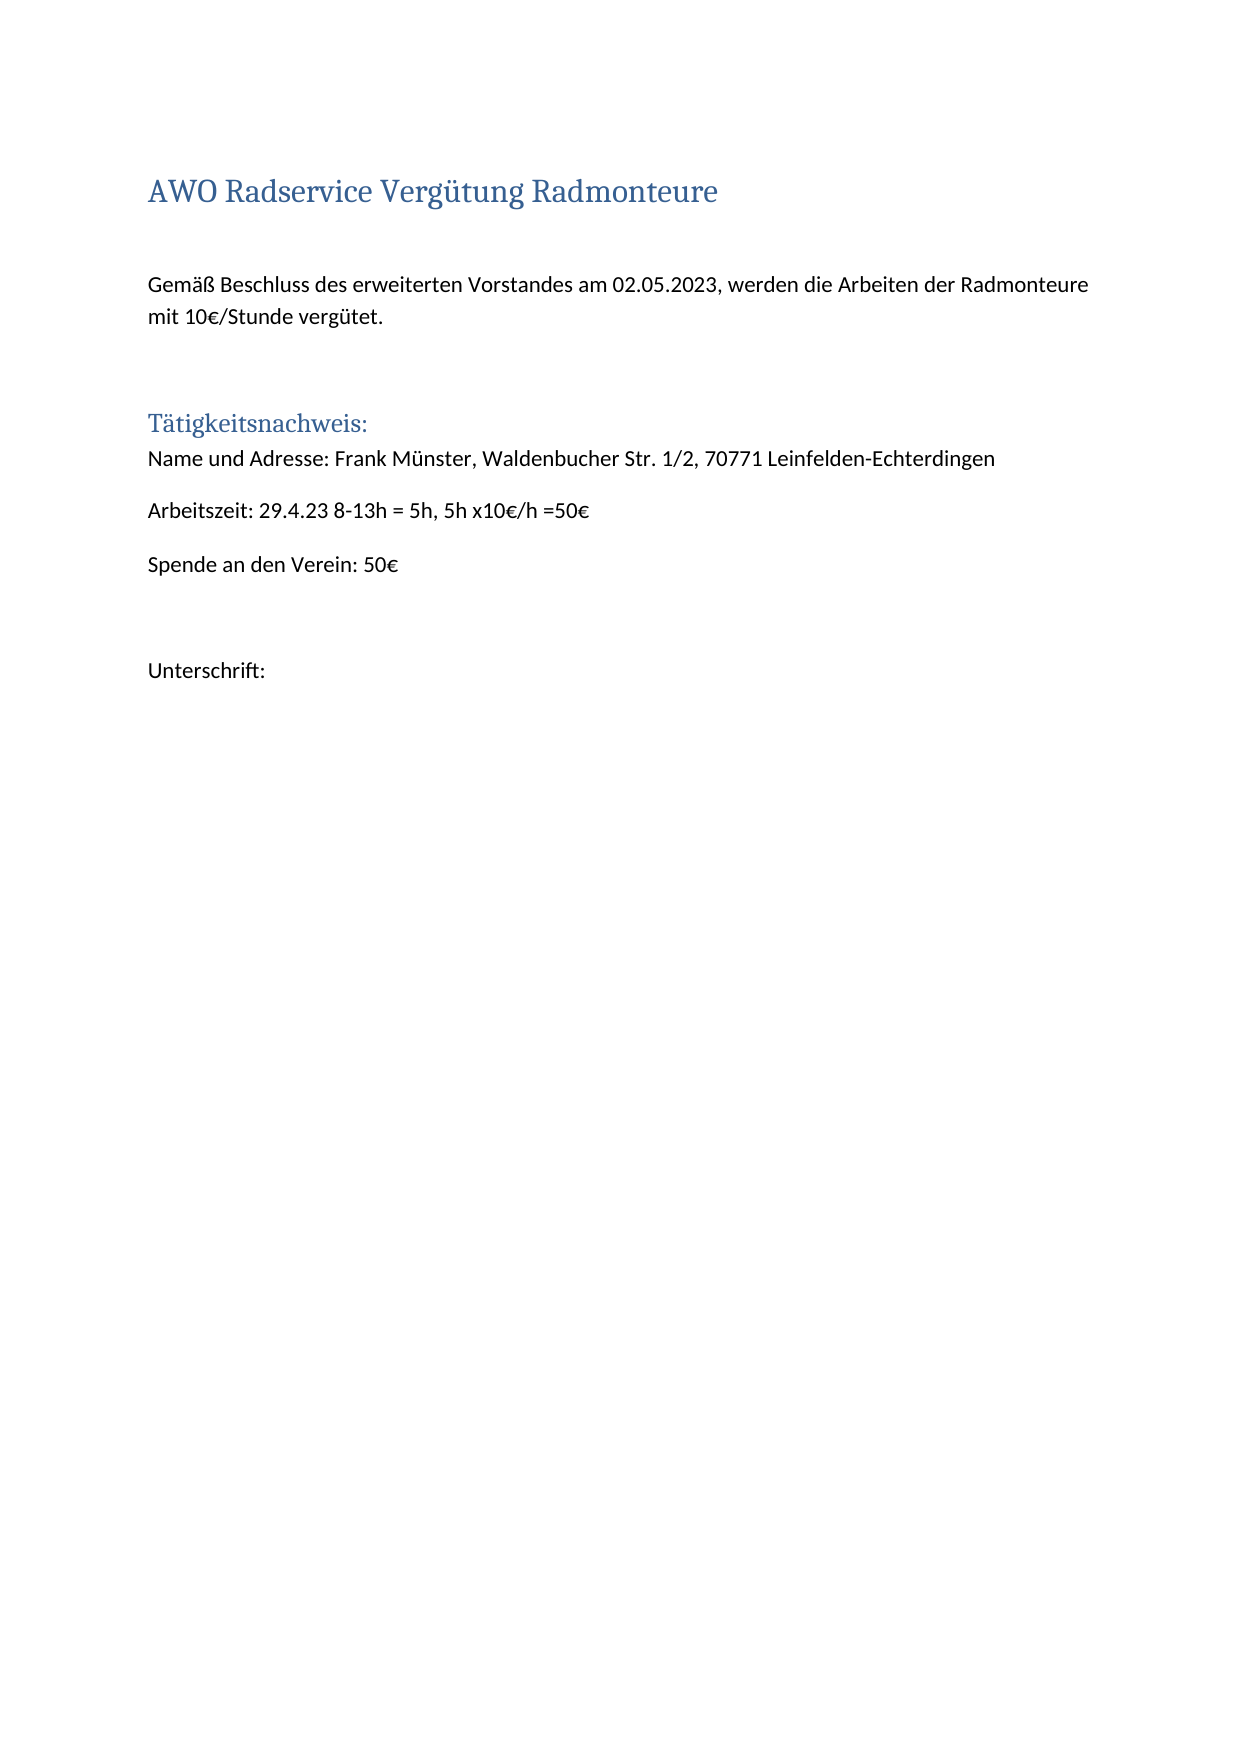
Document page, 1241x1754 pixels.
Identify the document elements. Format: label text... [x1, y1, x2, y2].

subtitle Tätigkeitsnachweis: [148, 408, 1093, 439]
text Name und Adresse: Frank Münster, Waldenbucher Str. 1/2, 70771 Leinfelden-Echterdingen [148, 444, 1093, 472]
subtitle AWO Radservice Vergütung Radmonteure [148, 173, 1093, 211]
text Arbeitszeit: 29.4.23 8-13h = 5h, 5h x10€/h =50€ [148, 497, 1093, 525]
text Gemäß Beschluss des erweiterten Vorstandes am 02.05.2023, werden die Arbeiten der Radmonteure mit 10€/Stunde vergütet. [148, 270, 1093, 330]
text Unterschrift: [148, 656, 1093, 684]
text Spende an den Verein: 50€ [148, 550, 1093, 578]
